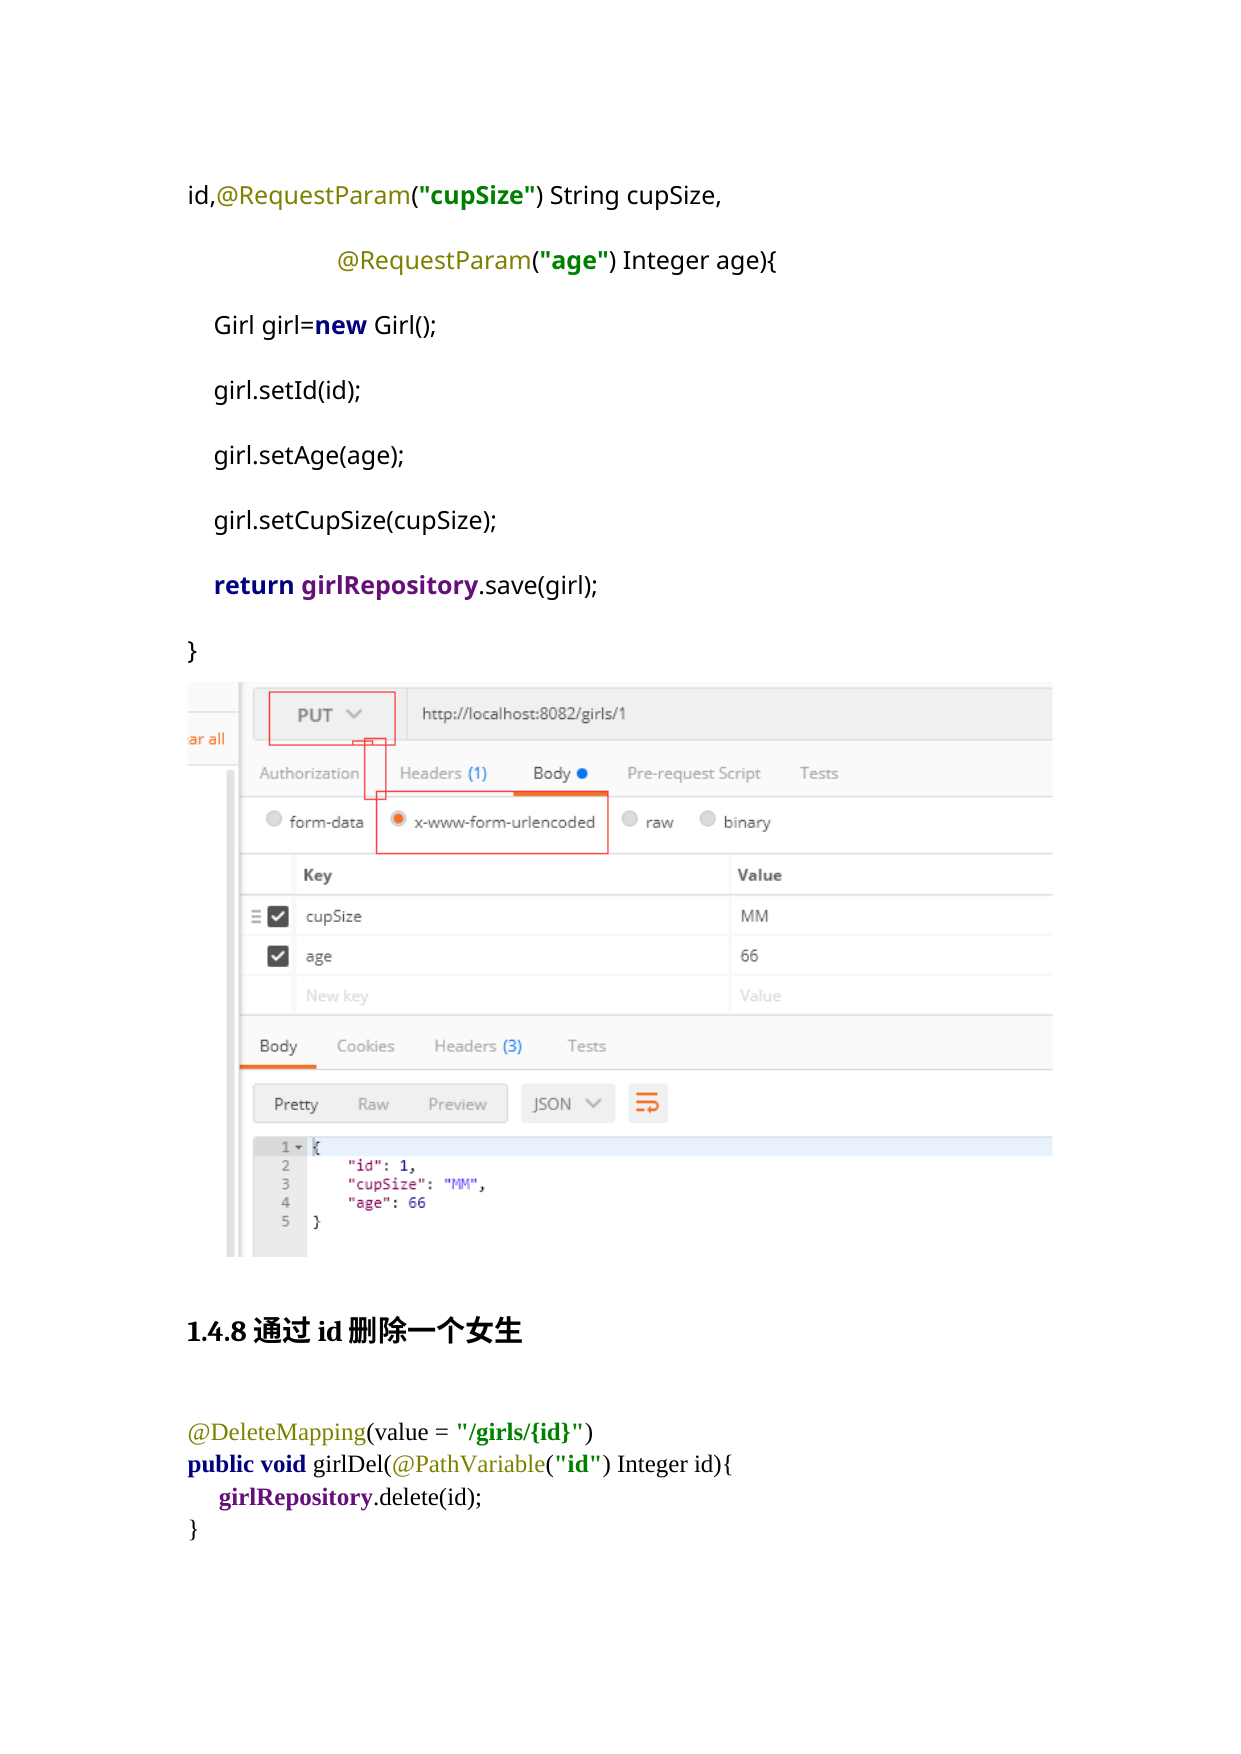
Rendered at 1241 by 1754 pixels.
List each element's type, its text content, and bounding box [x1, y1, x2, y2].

text @DeleteMapping(value = "/girls/{id}") public void girlDel(@PathVariable("id") Integer id){ girlRepository.delete(id); } [187, 1415, 1053, 1545]
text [187, 162, 1053, 682]
subtitle 1.4.8 通过id删除一个女生 [187, 1296, 1053, 1361]
picture [187, 682, 1053, 1257]
